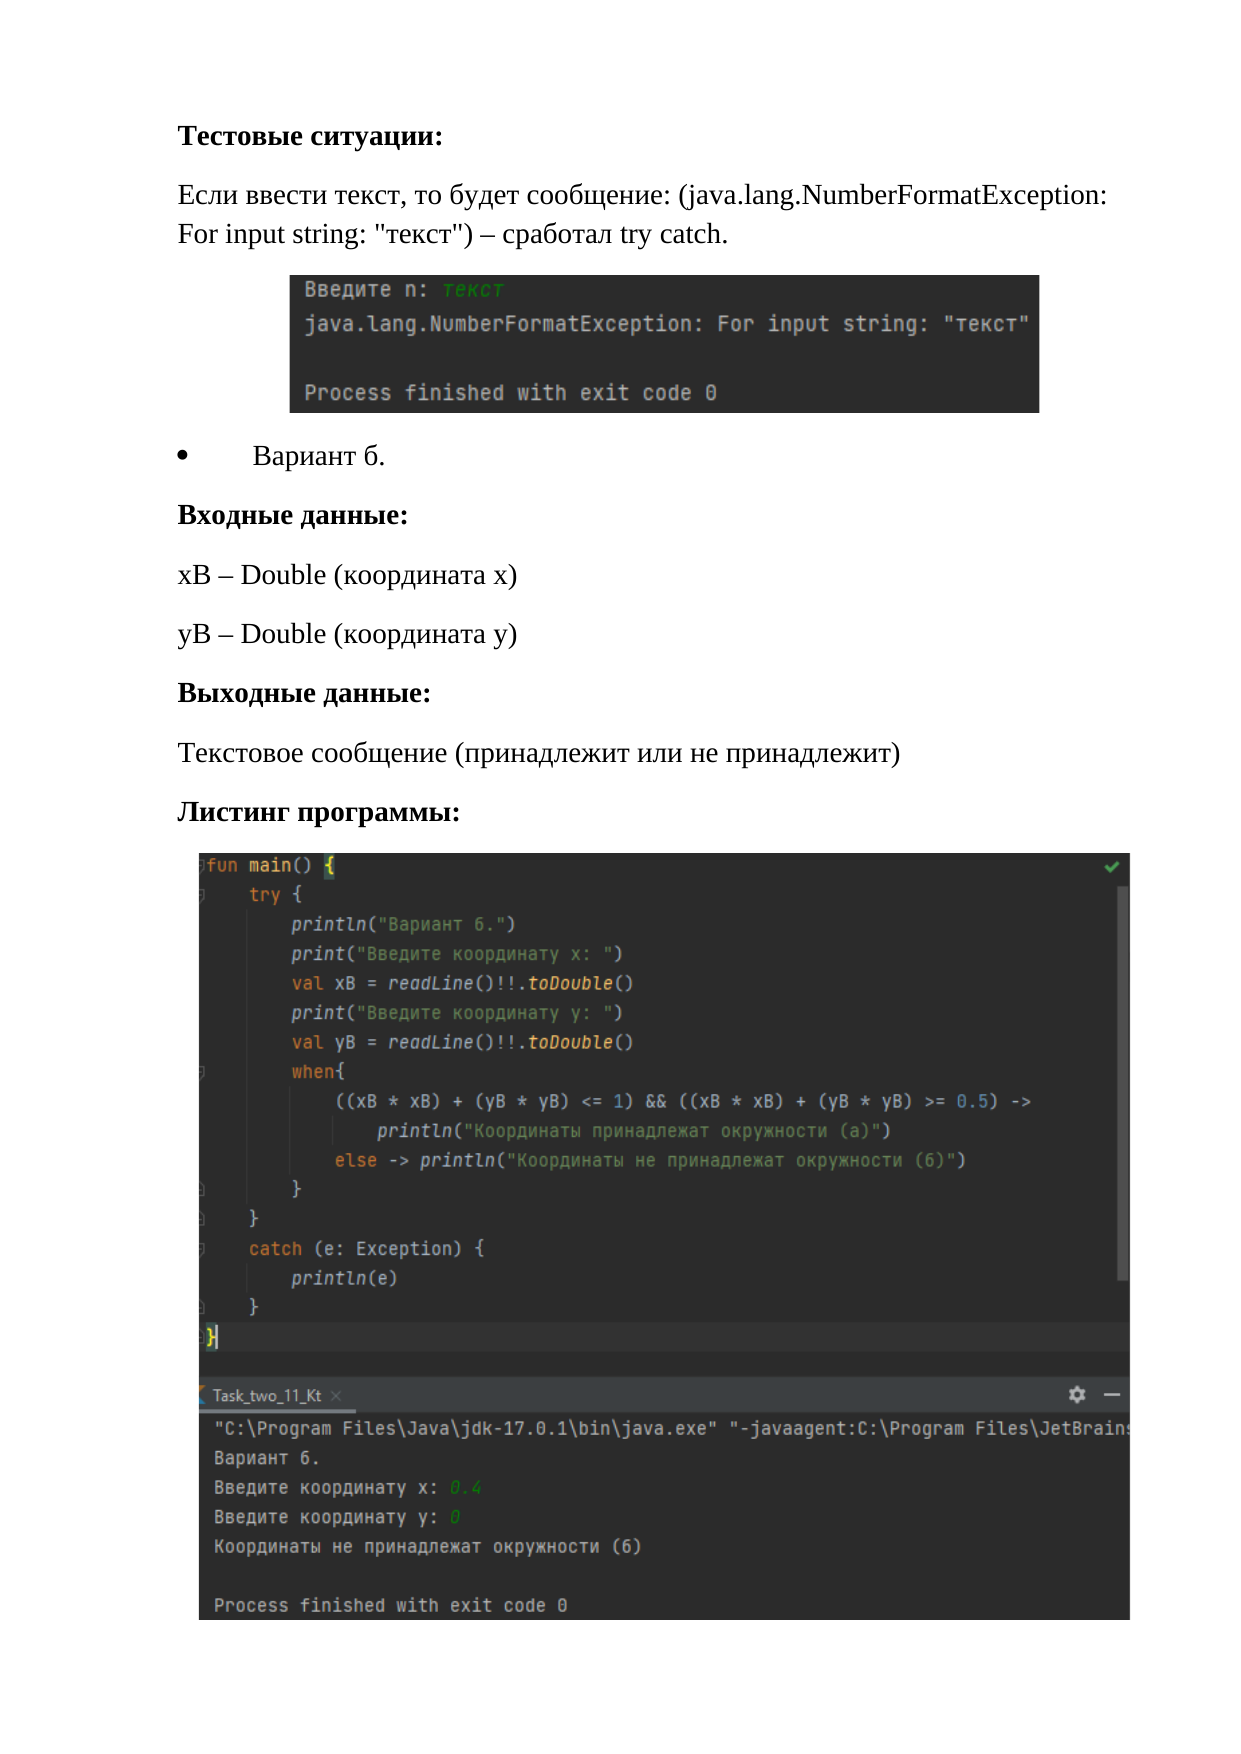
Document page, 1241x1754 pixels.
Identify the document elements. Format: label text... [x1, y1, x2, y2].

text Входные данные: [177, 497, 1152, 531]
picture [198, 853, 1131, 1620]
text Выходные данные: [177, 676, 1152, 709]
text Текстовое сообщение (принадлежит или не принадлежит) [177, 735, 1152, 768]
list Вариант б. [177, 438, 1152, 472]
picture [289, 275, 1040, 413]
text Тестовые ситуации: [177, 118, 1152, 152]
text xB – Double (координата x) [177, 557, 1152, 590]
text yB – Double (координата y) [177, 616, 1152, 650]
text Листинг программы: [177, 794, 1152, 828]
text Если ввести текст, то будет сообщение: (java.lang.NumberFormatException: For input string: "текст") – сработал try catch. [177, 177, 1152, 249]
